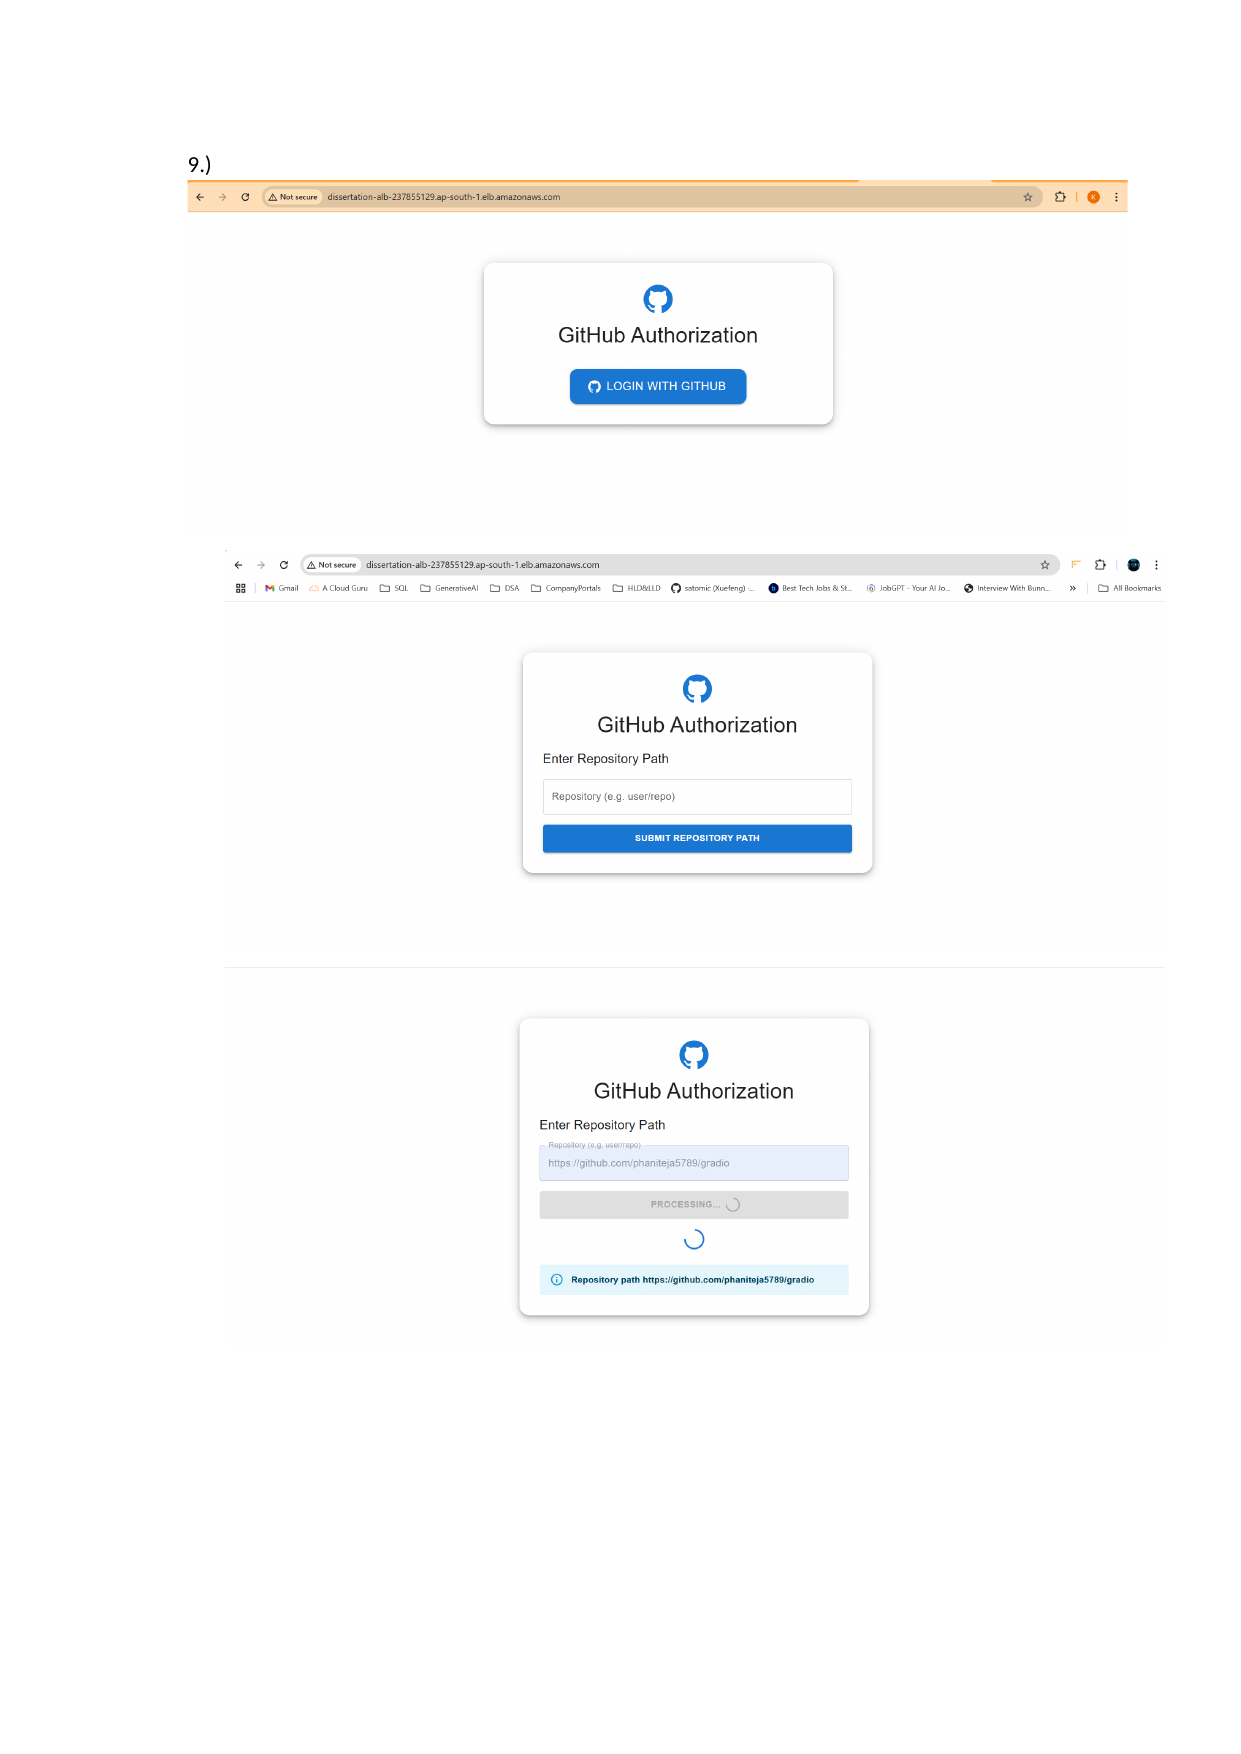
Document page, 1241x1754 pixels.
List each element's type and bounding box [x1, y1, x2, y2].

picture [225, 966, 1166, 1346]
picture [225, 550, 1166, 947]
picture [187, 180, 1128, 532]
